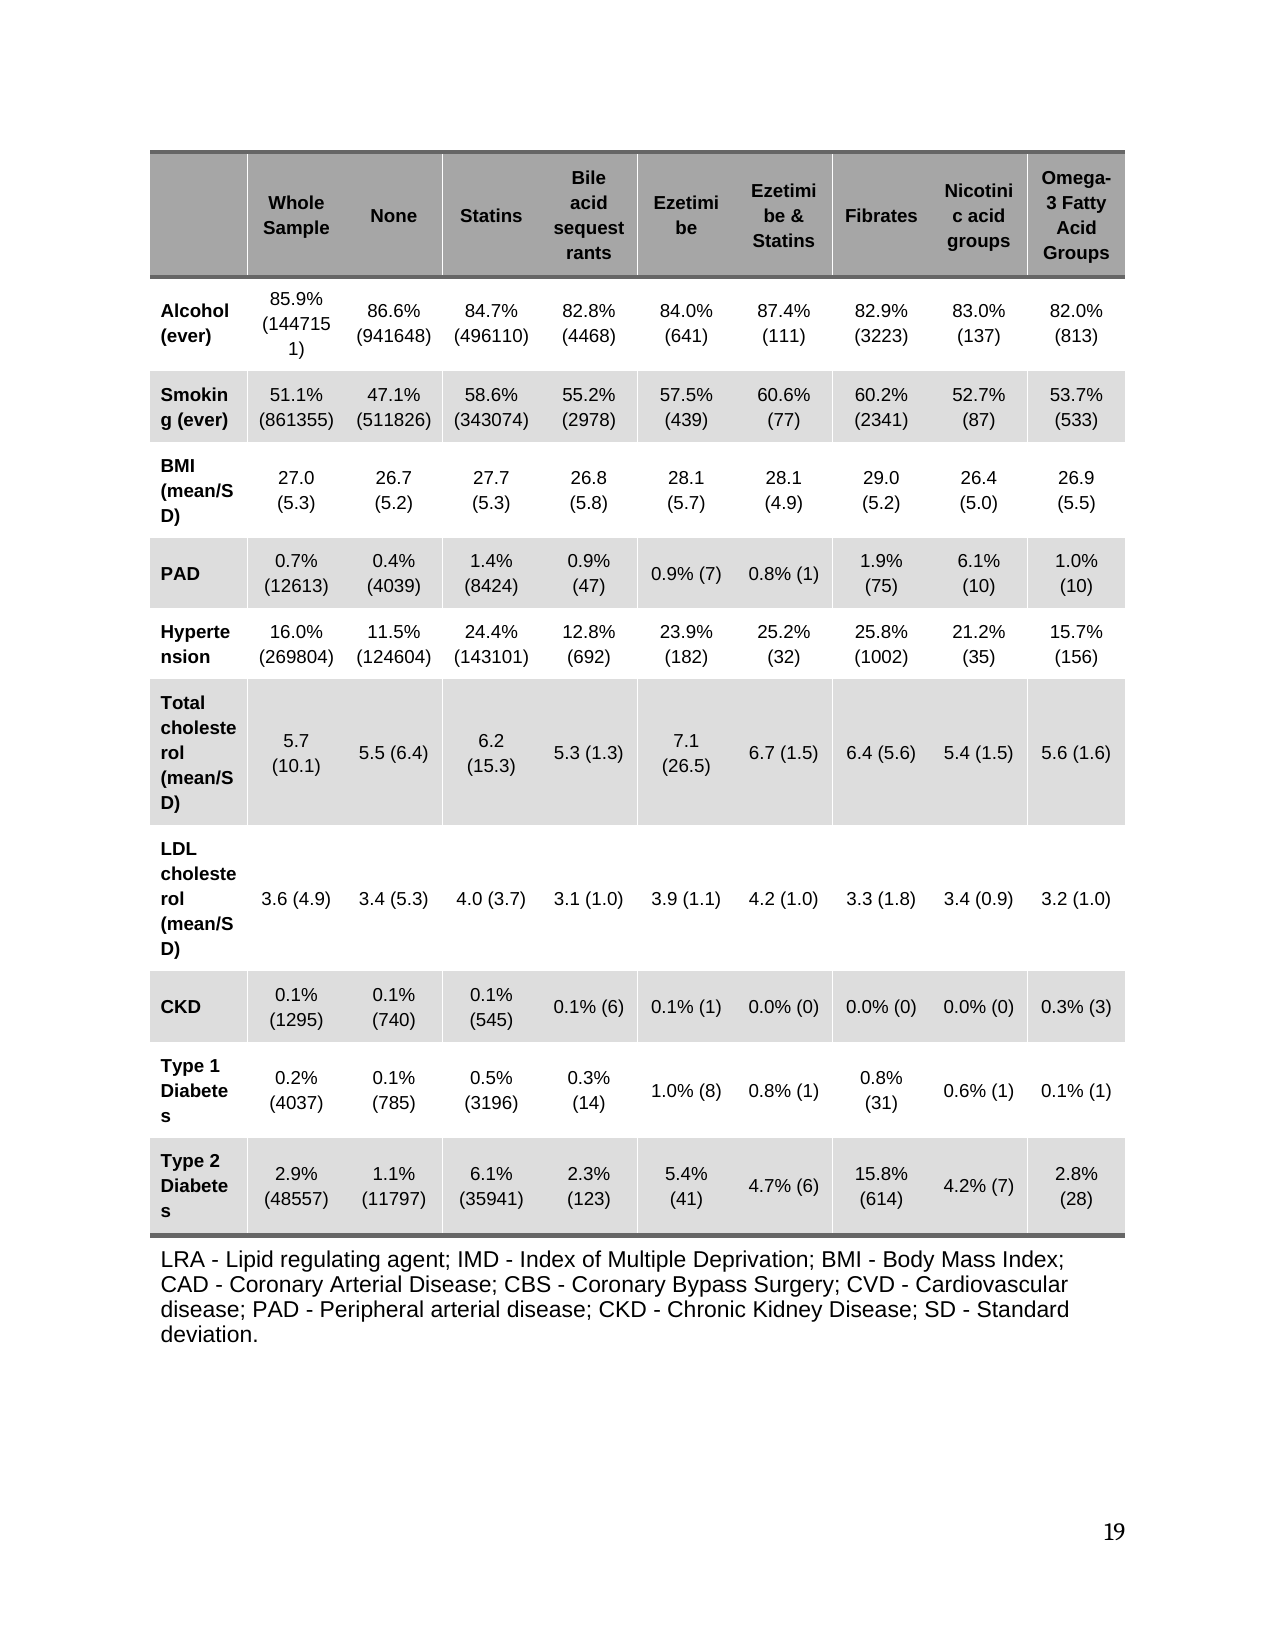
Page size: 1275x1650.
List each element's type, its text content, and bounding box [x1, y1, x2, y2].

table_cell 0.1% (6) [540, 971, 637, 1042]
table_cell 5.3 (1.3) [540, 679, 637, 825]
table_cell 3.4 (5.3) [345, 825, 442, 971]
table_cell 0.0% (0) [833, 971, 930, 1042]
table_cell 3.3 (1.8) [833, 825, 930, 971]
table_cell 0.8% (1) [735, 538, 832, 608]
table_cell 0.9% (47) [540, 538, 637, 608]
table_cell 55.2% (2978) [540, 371, 637, 442]
table_cell BMI (mean/SD) [150, 442, 247, 537]
table_header Ezetimibe & Statins [735, 154, 832, 275]
table_cell 6.1% (35941) [443, 1138, 540, 1233]
table_cell 0.1% (545) [443, 971, 540, 1042]
table_cell Smoking (ever) [150, 371, 247, 442]
table_cell 0.0% (0) [930, 971, 1027, 1042]
table_cell 24.4% (143101) [443, 608, 540, 679]
table_cell 0.8% (1) [735, 1042, 832, 1137]
table_cell CKD [150, 971, 247, 1042]
table_cell 26.4 (5.0) [930, 442, 1027, 537]
table_header Omega-3 Fatty Acid Groups [1028, 154, 1125, 275]
table_cell 0.9% (7) [638, 538, 735, 608]
table_cell 82.8% (4468) [540, 279, 637, 371]
table_header Bile acid sequestrants [540, 154, 637, 275]
table_cell 0.8% (31) [833, 1042, 930, 1137]
table_cell 60.2% (2341) [833, 371, 930, 442]
table_cell 5.4 (1.5) [930, 679, 1027, 825]
table_cell Type 1 Diabetes [150, 1042, 247, 1137]
table_cell 2.3% (123) [540, 1138, 637, 1233]
table_cell 51.1% (861355) [248, 371, 345, 442]
table_cell Type 2 Diabetes [150, 1138, 247, 1233]
table_cell 3.4 (0.9) [930, 825, 1027, 971]
table_cell 28.1 (4.9) [735, 442, 832, 537]
table_cell 21.2% (35) [930, 608, 1027, 679]
table_header None [345, 154, 442, 275]
table_cell 1.0% (10) [1028, 538, 1125, 608]
table_cell 6.7 (1.5) [735, 679, 832, 825]
table_cell 85.9% (1447151) [248, 279, 345, 371]
table_cell 25.8% (1002) [833, 608, 930, 679]
table_cell 0.1% (1) [638, 971, 735, 1042]
table_header Nicotinic acid groups [930, 154, 1027, 275]
table_cell 4.0 (3.7) [443, 825, 540, 971]
table_cell 6.1% (10) [930, 538, 1027, 608]
table_cell 26.7 (5.2) [345, 442, 442, 537]
table_cell 84.7% (496110) [443, 279, 540, 371]
table_cell 58.6% (343074) [443, 371, 540, 442]
table_cell 82.0% (813) [1028, 279, 1125, 371]
table_cell 15.7% (156) [1028, 608, 1125, 679]
table_cell 26.9 (5.5) [1028, 442, 1125, 537]
table_cell 53.7% (533) [1028, 371, 1125, 442]
table_cell Hypertension [150, 608, 247, 679]
table_header Ezetimibe [638, 154, 735, 275]
table_cell 5.4% (41) [638, 1138, 735, 1233]
table_cell 86.6% (941648) [345, 279, 442, 371]
table_cell LRA - Lipid regulating agent; IMD - Index of Multiple Deprivation; BMI - Body Mass Index; CAD - Coronary Arterial Disease; CBS - Coronary Bypass Surgery; CVD - Cardiovascular disease; PAD - Peripheral arterial disease; CKD - Chronic Kidney Disease; SD - Standard deviation. [150, 1238, 1125, 1358]
table_cell 12.8% (692) [540, 608, 637, 679]
table_cell 3.2 (1.0) [1028, 825, 1125, 971]
table_cell 82.9% (3223) [833, 279, 930, 371]
table_cell 1.1% (11797) [345, 1138, 442, 1233]
table_cell 60.6% (77) [735, 371, 832, 442]
table_cell 4.2% (7) [930, 1138, 1027, 1233]
table_cell 47.1% (511826) [345, 371, 442, 442]
table_cell 57.5% (439) [638, 371, 735, 442]
table_cell 0.2% (4037) [248, 1042, 345, 1137]
table_cell Total cholesterol (mean/SD) [150, 679, 247, 825]
table_cell 0.1% (740) [345, 971, 442, 1042]
table_cell 3.6 (4.9) [248, 825, 345, 971]
table_cell 1.9% (75) [833, 538, 930, 608]
table_cell 0.4% (4039) [345, 538, 442, 608]
table_cell 2.8% (28) [1028, 1138, 1125, 1233]
table_cell Alcohol (ever) [150, 279, 247, 371]
table_cell 52.7% (87) [930, 371, 1027, 442]
table_cell 1.4% (8424) [443, 538, 540, 608]
table_cell 6.2 (15.3) [443, 679, 540, 825]
table_cell 0.6% (1) [930, 1042, 1027, 1137]
table_header Fibrates [833, 154, 930, 275]
table_cell 0.7% (12613) [248, 538, 345, 608]
table_cell 3.9 (1.1) [638, 825, 735, 971]
table_cell 1.0% (8) [638, 1042, 735, 1137]
table_cell 0.3% (14) [540, 1042, 637, 1137]
table_cell 26.8 (5.8) [540, 442, 637, 537]
table_cell 0.3% (3) [1028, 971, 1125, 1042]
table_cell 27.7 (5.3) [443, 442, 540, 537]
table_cell 0.1% (1) [1028, 1042, 1125, 1137]
table_header Whole Sample [248, 154, 345, 275]
table_cell 83.0% (137) [930, 279, 1027, 371]
table_cell 5.7 (10.1) [248, 679, 345, 825]
table_cell 23.9% (182) [638, 608, 735, 679]
table_cell 25.2% (32) [735, 608, 832, 679]
table_cell 4.7% (6) [735, 1138, 832, 1233]
table_cell 6.4 (5.6) [833, 679, 930, 825]
table_cell 87.4% (111) [735, 279, 832, 371]
table_header Statins [443, 154, 540, 275]
table_cell 2.9% (48557) [248, 1138, 345, 1233]
table_header [150, 154, 247, 275]
table_cell 4.2 (1.0) [735, 825, 832, 971]
table_cell 29.0 (5.2) [833, 442, 930, 537]
table_cell 84.0% (641) [638, 279, 735, 371]
table_cell 0.0% (0) [735, 971, 832, 1042]
table_cell 27.0 (5.3) [248, 442, 345, 537]
table_cell 11.5% (124604) [345, 608, 442, 679]
table_cell 16.0% (269804) [248, 608, 345, 679]
table_cell 5.5 (6.4) [345, 679, 442, 825]
table_cell PAD [150, 538, 247, 608]
table_cell 5.6 (1.6) [1028, 679, 1125, 825]
table_cell 3.1 (1.0) [540, 825, 637, 971]
table_cell 7.1 (26.5) [638, 679, 735, 825]
table_cell 0.5% (3196) [443, 1042, 540, 1137]
table_cell 28.1 (5.7) [638, 442, 735, 537]
table_cell 0.1% (785) [345, 1042, 442, 1137]
table_cell LDL cholesterol (mean/SD) [150, 825, 247, 971]
table_cell 15.8% (614) [833, 1138, 930, 1233]
table_cell 0.1% (1295) [248, 971, 345, 1042]
